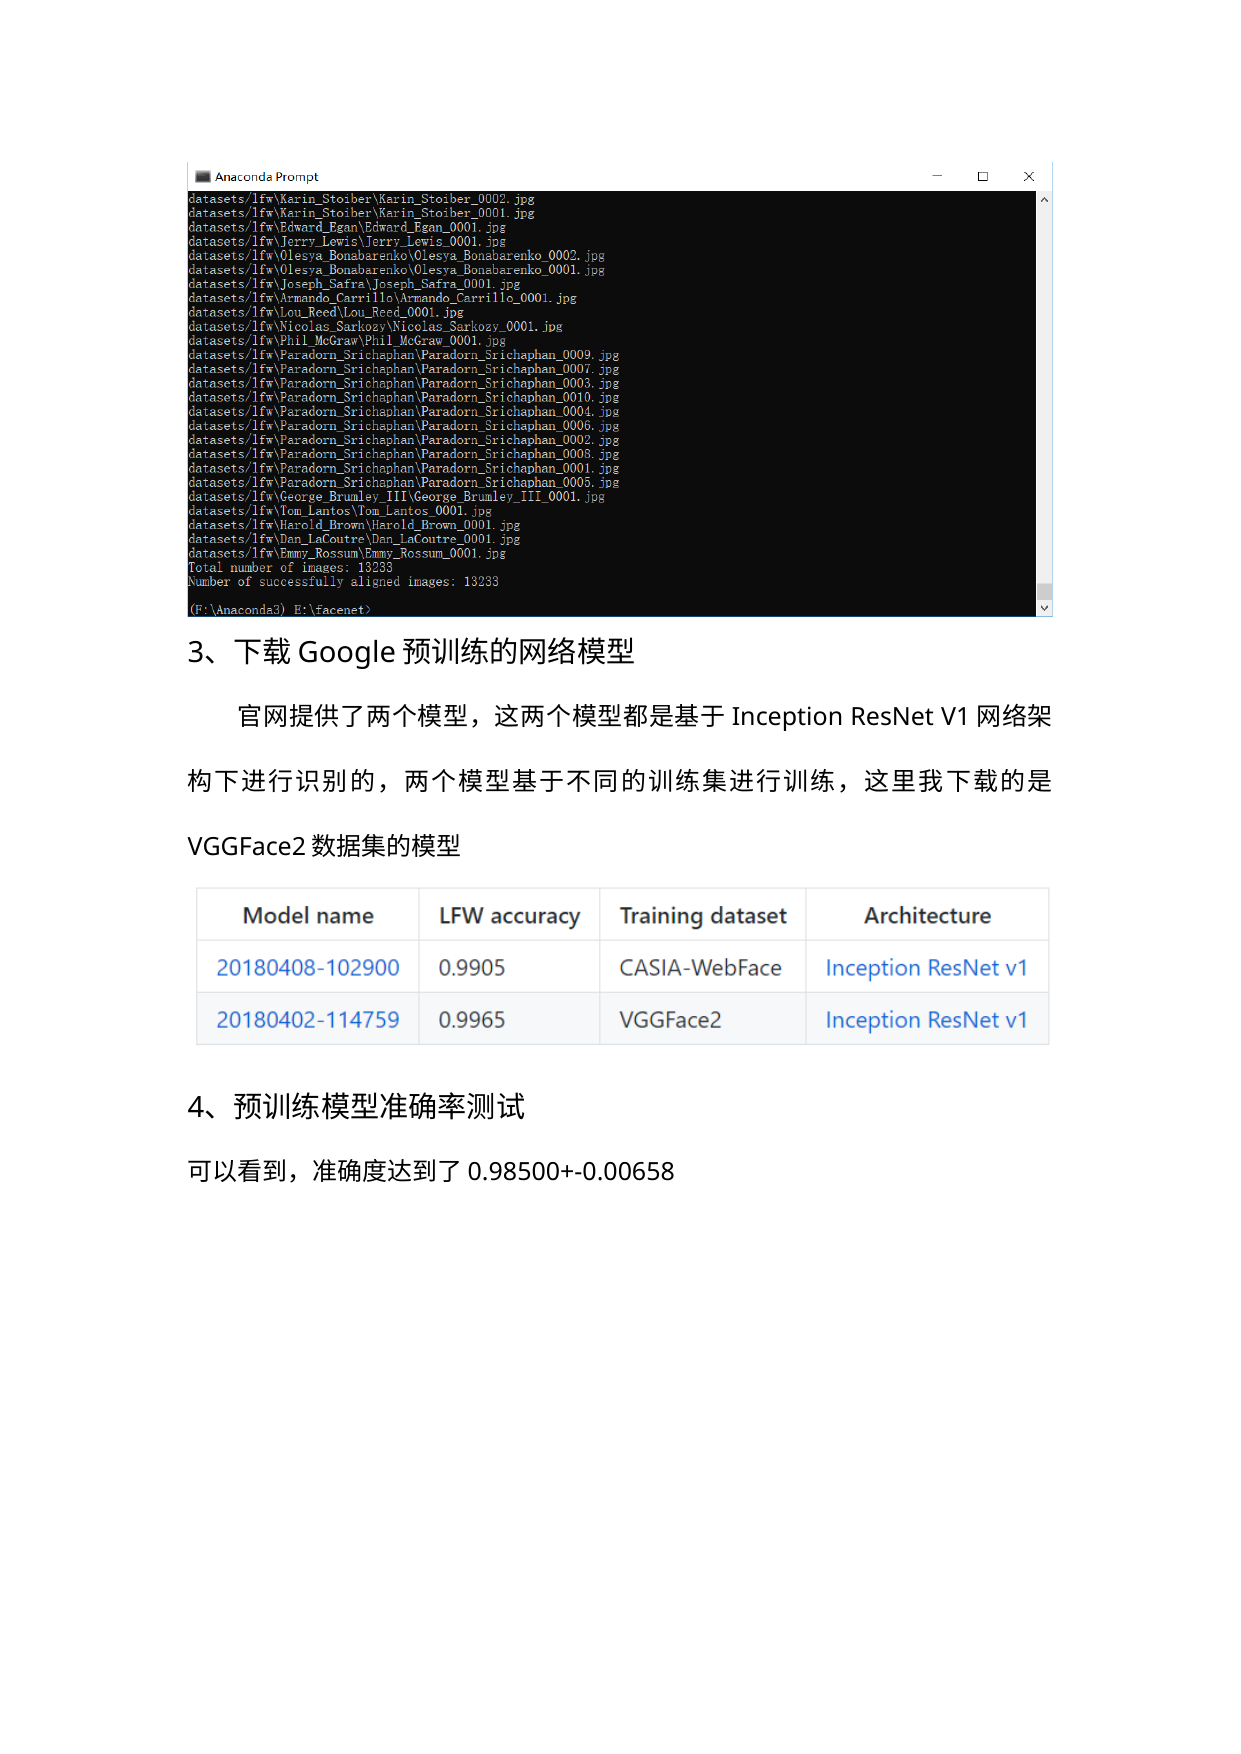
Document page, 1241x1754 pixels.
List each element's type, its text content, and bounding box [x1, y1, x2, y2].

text 可以看到，准确度达到了0.98500+-0.00658 [187, 1137, 1053, 1202]
text 3、下载Google预训练的网络模型 [187, 617, 1053, 682]
picture [187, 877, 1053, 1059]
text 4、预训练模型准确率测试 [187, 1072, 1053, 1137]
text 官网提供了两个模型，这两个模型都是基于Inception ResNet V1网络架构下进行识别的，两个模型基于不同的训练集进行训练，这里我下载的是VGGFace2数据集的模型 [187, 682, 1053, 877]
picture [187, 162, 1053, 617]
